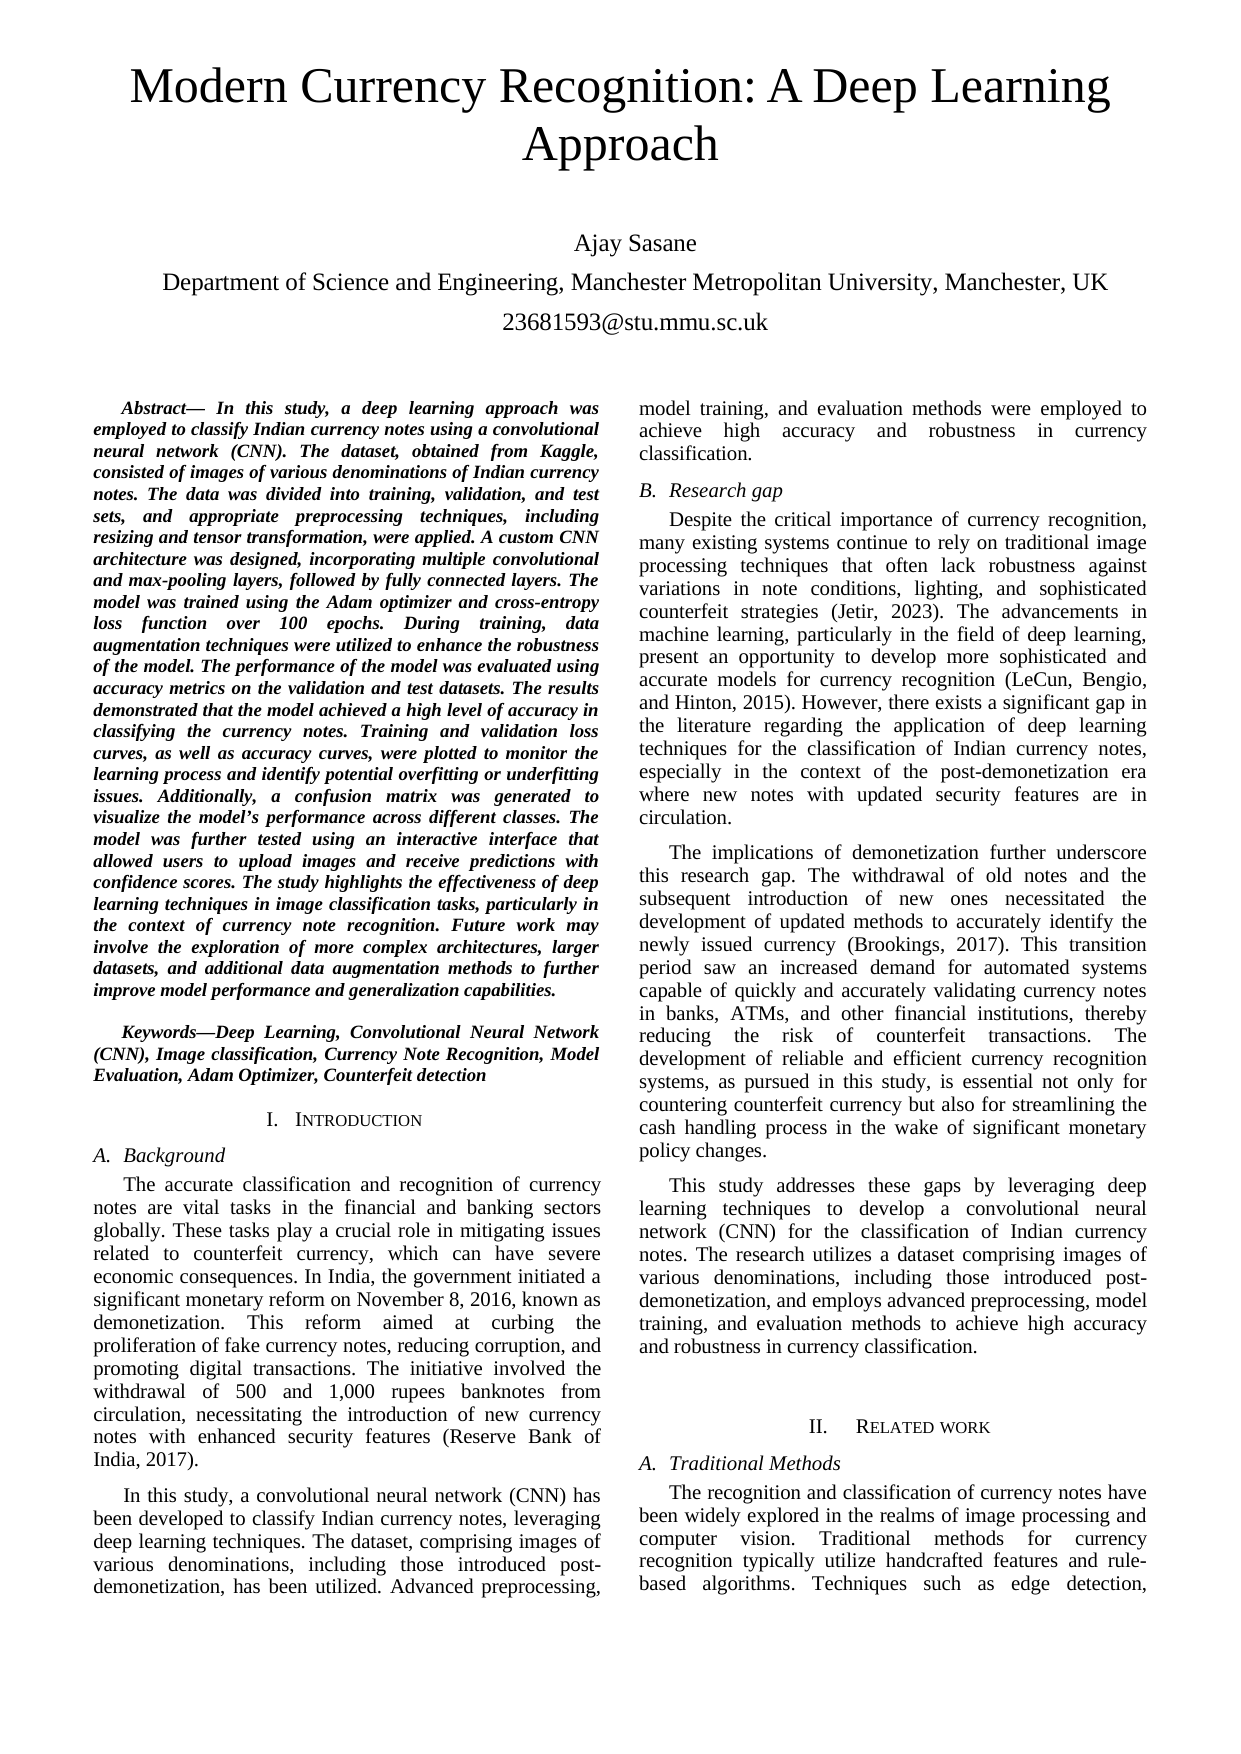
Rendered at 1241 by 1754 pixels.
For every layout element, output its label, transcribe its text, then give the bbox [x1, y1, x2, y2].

subtitle Traditional Methods [639, 1451, 1147, 1474]
subtitle Related work [639, 1414, 1147, 1438]
text Keywords—Deep Learning, Convolutional Neural Network (CNN), Image classification, Currency Note Recognition, Model Evaluation, Adam Optimizer, Counterfeit detection [93, 1021, 601, 1086]
text This study addresses these gaps by leveraging deep learning techniques to develop a convolutional neural network (CNN) for the classification of Indian currency notes. The research utilizes a dataset comprising images of various denominations, including those introduced post-demonetization, and employs advanced preprocessing, model training, and evaluation methods to achieve high accuracy and robustness in currency classification. [639, 1174, 1147, 1358]
text In this study, a convolutional neural network (CNN) has been developed to classify Indian currency notes, leveraging deep learning techniques. The dataset, comprising images of various denominations, including those introduced post-demonetization, has been utilized. Advanced preprocessing, model training, and evaluation methods were employed to achieve high accuracy and robustness in currency classification. [639, 397, 1147, 465]
text Ajay Sasane [93, 229, 1147, 256]
title Modern Currency Recognition: A Deep Learning Approach [93, 56, 1147, 171]
text 23681593@stu.mmu.sc.uk [93, 309, 1147, 336]
text The accurate classification and recognition of currency notes are vital tasks in the financial and banking sectors globally. These tasks play a crucial role in mitigating issues related to counterfeit currency, which can have severe economic consequences. In India, the government initiated a significant monetary reform on November 8, 2016, known as demonetization. This reform aimed at curbing the proliferation of fake currency notes, reducing corruption, and promoting digital transactions. The initiative involved the withdrawal of 500 and 1,000 rupees banknotes from circulation, necessitating the introduction of new currency notes with enhanced security features (Reserve Bank of India, 2017). [93, 1174, 601, 1471]
subtitle Introduction [93, 1107, 601, 1131]
text Abstract— In this study, a deep learning approach was employed to classify Indian currency notes using a convolutional neural network (CNN). The dataset, obtained from Kaggle, consisted of images of various denominations of Indian currency notes. The data was divided into training, validation, and test sets, and appropriate preprocessing techniques, including resizing and tensor transformation, were applied. A custom CNN architecture was designed, incorporating multiple convolutional and max-pooling layers, followed by fully connected layers. The model was trained using the Adam optimizer and cross-entropy loss function over 100 epochs. During training, data augmentation techniques were utilized to enhance the robustness of the model. The performance of the model was evaluated using accuracy metrics on the validation and test datasets. The results demonstrated that the model achieved a high level of accuracy in classifying the currency notes. Training and validation loss curves, as well as accuracy curves, were plotted to monitor the learning process and identify potential overfitting or underfitting issues. Additionally, a confusion matrix was generated to visualize the model’s performance across different classes. The model was further tested using an interactive interface that allowed users to upload images and receive predictions with confidence scores. The study highlights the effectiveness of deep learning techniques in image classification tasks, particularly in the context of currency note recognition. Future work may involve the exploration of more complex architectures, larger datasets, and additional data augmentation methods to further improve model performance and generalization capabilities. [93, 397, 601, 1000]
text In this study, a convolutional neural network (CNN) has been developed to classify Indian currency notes, leveraging deep learning techniques. The dataset, comprising images of various denominations, including those introduced post-demonetization, has been utilized. Advanced preprocessing, model training, and evaluation methods were employed to achieve high accuracy and robustness in currency classification. [93, 1484, 601, 1598]
text The implications of demonetization further underscore this research gap. The withdrawal of old notes and the subsequent introduction of new ones necessitated the development of updated methods to accurately identify the newly issued currency (Brookings, 2017). This transition period saw an increased demand for automated systems capable of quickly and accurately validating currency notes in banks, ATMs, and other financial institutions, thereby reducing the risk of counterfeit transactions. The development of reliable and efficient currency recognition systems, as pursued in this study, is essential not only for countering counterfeit currency but also for streamlining the cash handling process in the wake of significant monetary policy changes. [639, 841, 1147, 1162]
subtitle Background [93, 1143, 601, 1167]
text Department of Science and Engineering, Manchester Metropolitan University, Manchester, UK [93, 269, 1147, 296]
subtitle Research gap [639, 478, 1147, 502]
text Despite the critical importance of currency recognition, many existing systems continue to rely on traditional image processing techniques that often lack robustness against variations in note conditions, lighting, and sophisticated counterfeit strategies (Jetir, 2023). The advancements in machine learning, particularly in the field of deep learning, present an opportunity to develop more sophisticated and accurate models for currency recognition (LeCun, Bengio, and Hinton, 2015). However, there exists a significant gap in the literature regarding the application of deep learning techniques for the classification of Indian currency notes, especially in the context of the post-demonetization era where new notes with updated security features are in circulation. [639, 508, 1147, 829]
